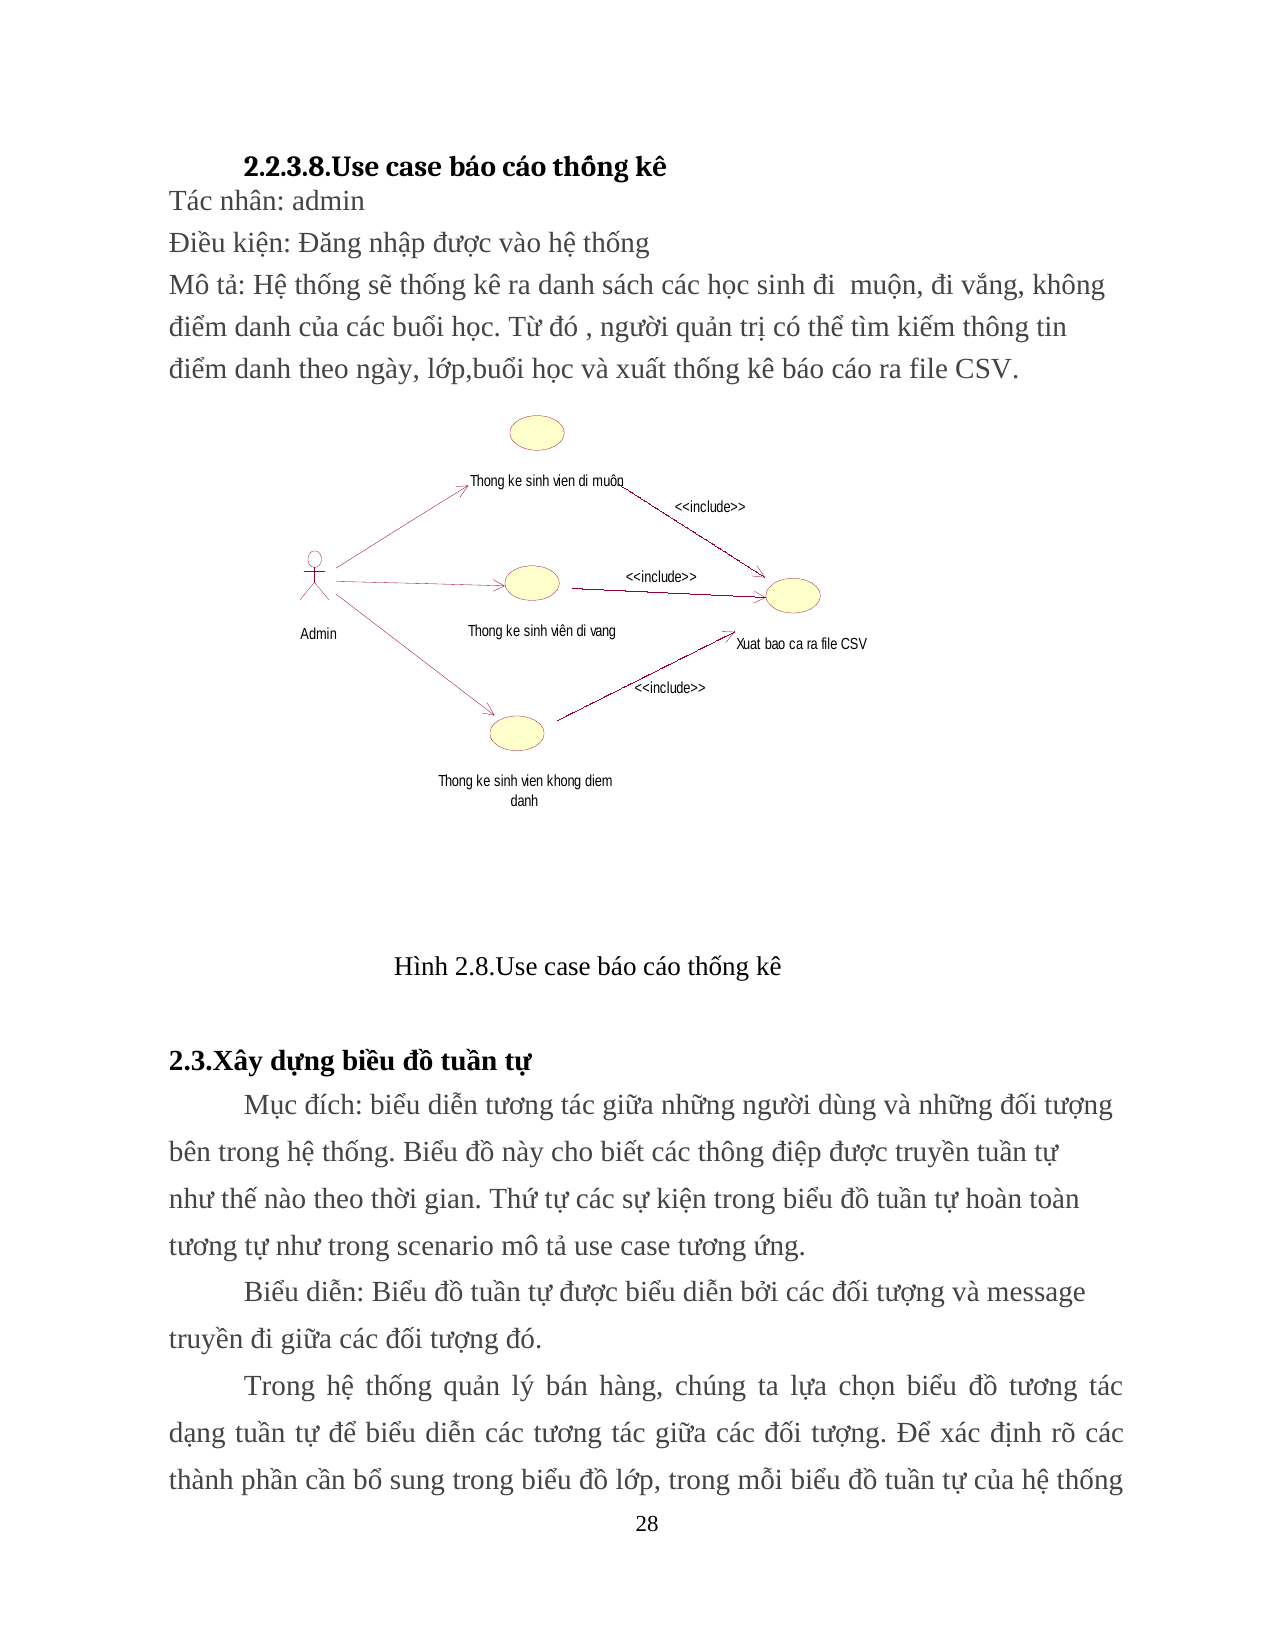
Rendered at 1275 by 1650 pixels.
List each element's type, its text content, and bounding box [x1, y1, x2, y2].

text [169, 1368, 1125, 1496]
text Tác nhân: admin [169, 183, 1125, 217]
text tương tự như trong scenario mô tả use case tương ứng. [169, 1228, 1125, 1261]
subtitle 2.3.Xây dựng biều đồ tuần tự [169, 1043, 1125, 1077]
text bên trong hệ thống. Biểu đồ này cho biết các thông điệp được truyền tuần tự [169, 1134, 1125, 1167]
text Mô tả: Hệ thống sẽ thống kê ra danh sách các học sinh đi muộn, đi vắng, không điểm danh của các buổi học. Từ đó , người quản trị có thể tìm kiếm thông tin điểm danh theo ngày, lớp,buổi học và xuất thống kê báo cáo ra file CSV. [169, 267, 1125, 384]
text truyền đi giữa các đối tượng đó. [169, 1321, 1125, 1355]
text Hình 2.8.Use case báo cáo thống kê [169, 950, 1125, 981]
text như thế nào theo thời gian. Thứ tự các sự kiện trong biểu đồ tuần tự hoàn toàn [169, 1181, 1125, 1214]
text Biểu diễn: Biểu đồ tuần tự được biểu diễn bởi các đối tượng và message [169, 1274, 1125, 1308]
text Điều kiện: Đăng nhập được vào hệ thống [169, 225, 1125, 259]
subtitle 2.2.3.8.Use case báo cáo thống kê [244, 150, 1125, 183]
text Mục đích: biểu diễn tương tác giữa những người dùng và những đối tượng [169, 1087, 1125, 1121]
